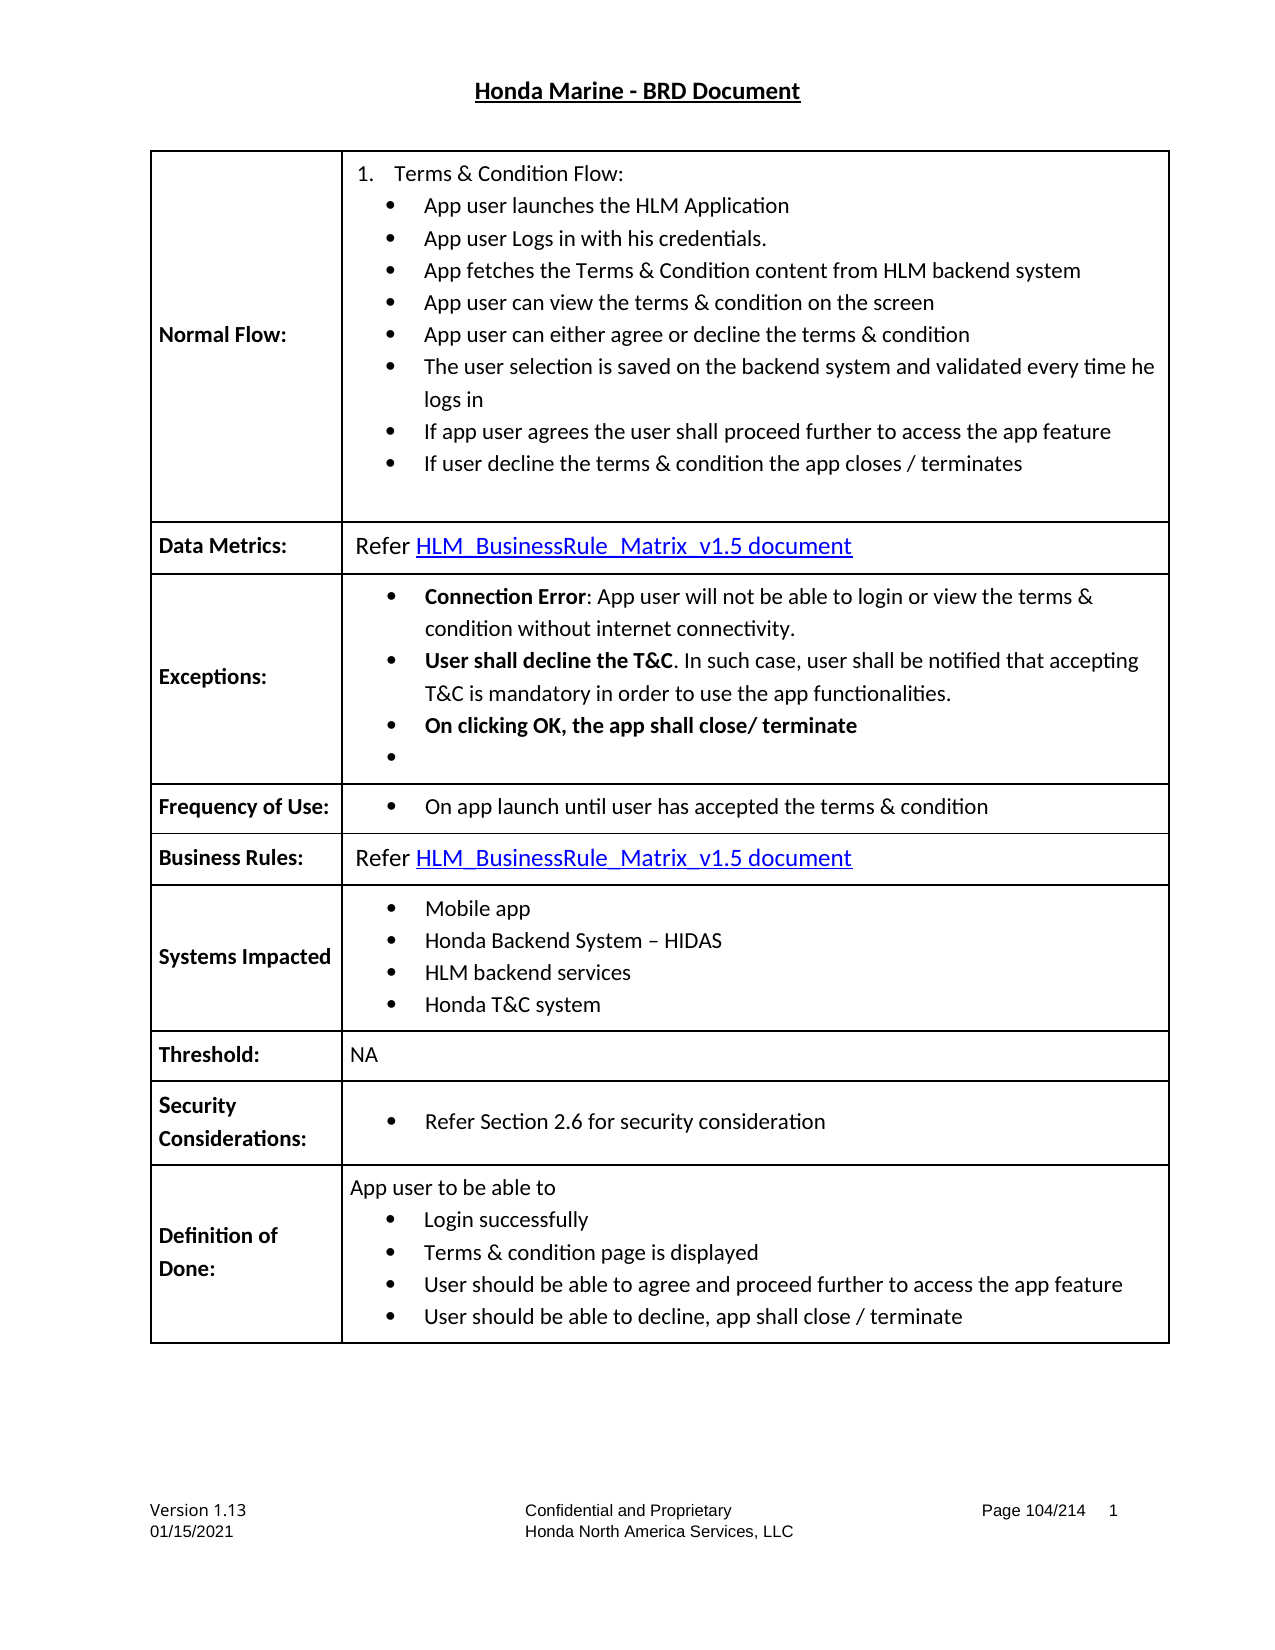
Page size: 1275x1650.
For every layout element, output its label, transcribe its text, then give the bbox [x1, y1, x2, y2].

table_cell Business Rules: [152, 834, 341, 884]
table_cell Threshold: [152, 1032, 341, 1080]
table_cell Connection Error: App user will not be able to login or view the terms & condition without internet connectivity. User shall decline the T&C. In such case, user shall be notified that accepting T&C is mandatory in order to use the app functionalities. On clicking OK, the app shall close/ terminate [343, 575, 1168, 783]
table_cell Terms & Condition Flow: App user launches the HLM Application App user Logs in with his credentials. App fetches the Terms & Condition content from HLM backend system App user can view the terms & condition on the screen App user can either agree or decline the terms & condition The user selection is saved on the backend system and validated every time he logs in If app user agrees the user shall proceed further to access the app feature If user decline the terms & condition the app closes / terminates [343, 152, 1168, 521]
table_cell Refer HLM_BusinessRule_Matrix_v1.5 document [343, 834, 1168, 884]
table_cell Mobile app Honda Backend System – HIDAS HLM backend services Honda T&C system [343, 886, 1168, 1030]
table_cell Frequency of Use: [152, 785, 341, 832]
table_cell Data Metrics: [152, 523, 341, 573]
table_cell Security Considerations: [152, 1082, 341, 1164]
table_cell Systems Impacted [152, 886, 341, 1030]
table_cell Refer Section 2.6 for security consideration [343, 1082, 1168, 1164]
table_cell On app launch until user has accepted the terms & condition [343, 785, 1168, 832]
table_cell Definition of Done: [152, 1166, 341, 1342]
table_cell Refer HLM_BusinessRule_Matrix_v1.5 document [343, 523, 1168, 573]
table_cell NA [343, 1032, 1168, 1080]
table_cell App user to be able to Login successfully Terms & condition page is displayed User should be able to agree and proceed further to access the app feature User should be able to decline, app shall close / terminate [343, 1166, 1168, 1342]
table_cell Normal Flow: [152, 152, 341, 521]
table_cell Exceptions: [152, 575, 341, 783]
